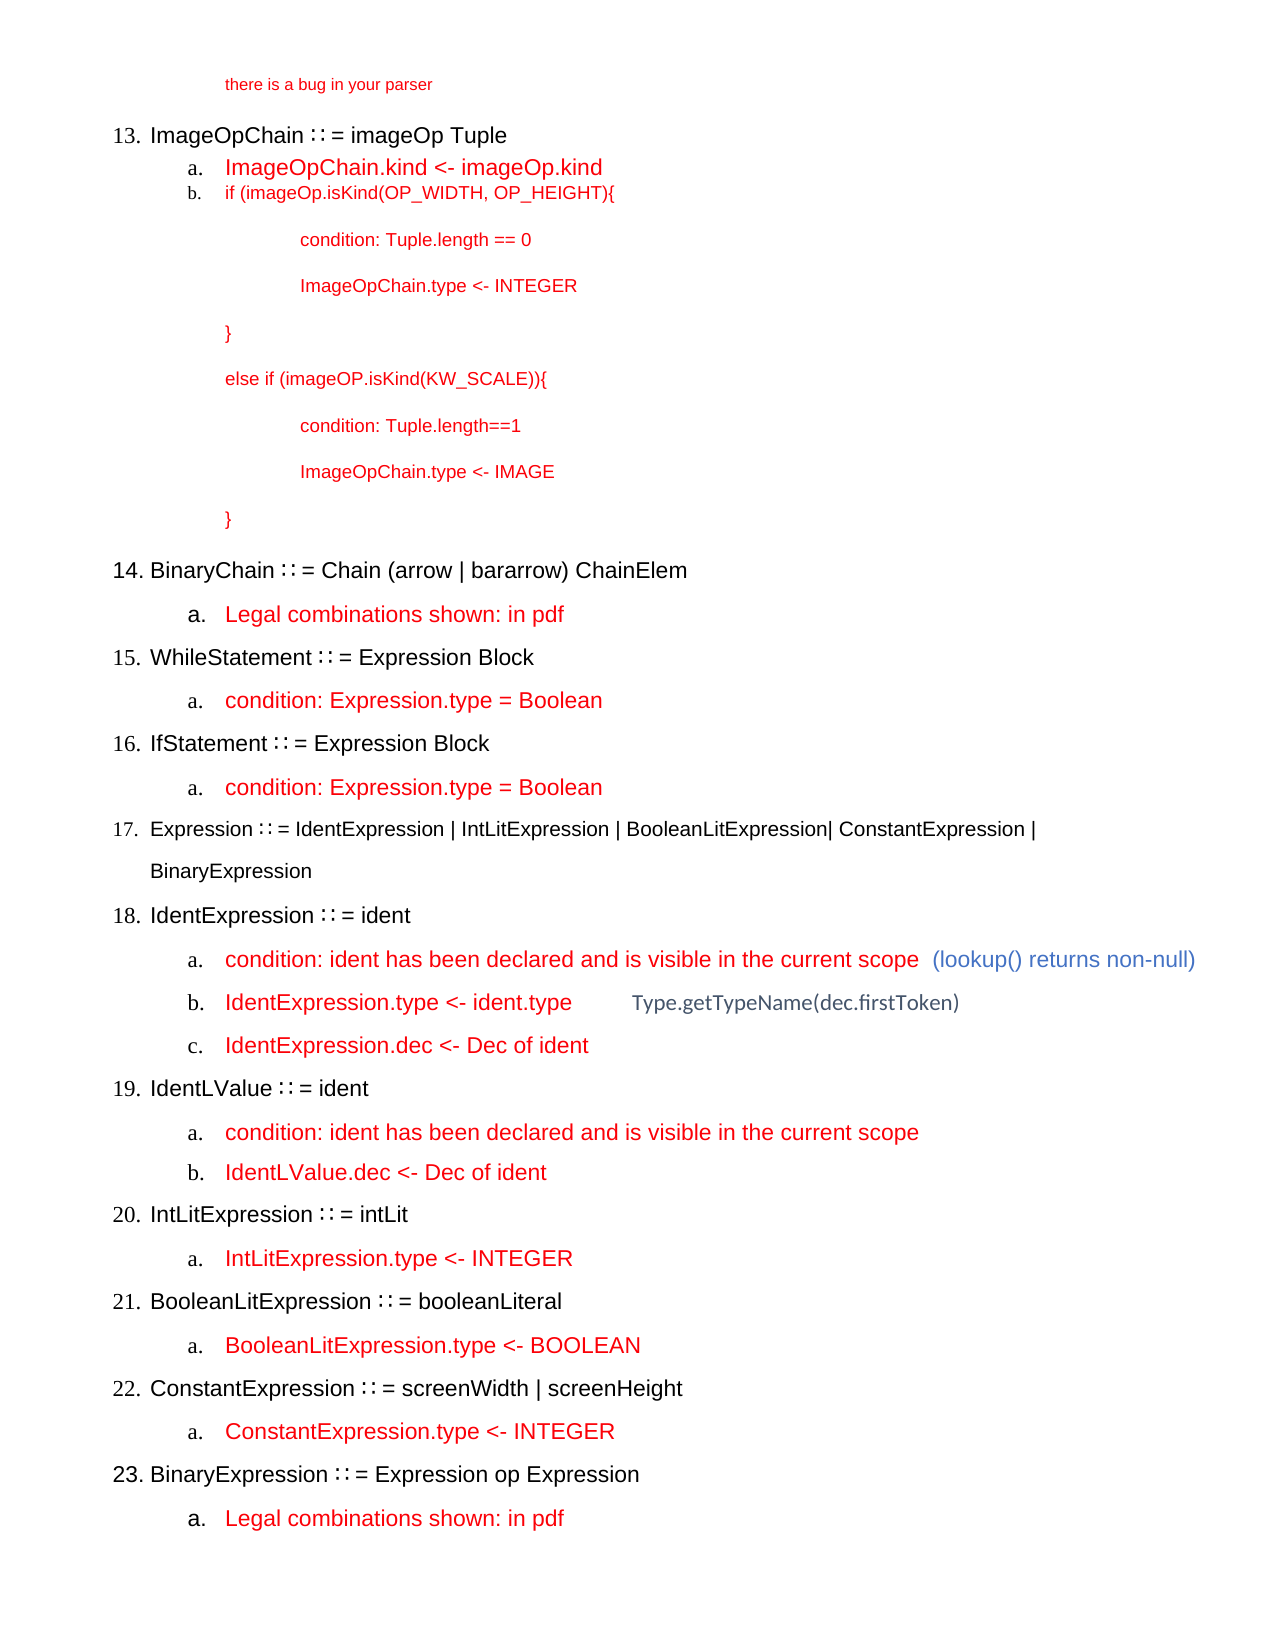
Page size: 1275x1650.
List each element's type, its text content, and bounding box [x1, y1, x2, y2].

text ImageOpChain.type <- INTEGER [300, 275, 1200, 296]
list condition: Expression.type = Boolean [187, 687, 1200, 714]
list condition: Expression.type = Boolean [187, 774, 1200, 801]
list IntLitExpression.type <- INTEGER [187, 1245, 1200, 1272]
list BinaryChain ∷ = Chain (arrow | bararrow) ChainElem [112, 554, 1200, 586]
list BooleanLitExpression.type <- BOOLEAN [187, 1332, 1200, 1358]
list Legal combinations shown: in pdf [187, 1505, 1200, 1531]
text condition: Tuple.length == 0 [225, 228, 1200, 250]
list condition: ident has been declared and is visible in the current scope [187, 1119, 1200, 1145]
text ImageOpChain.type <- IMAGE [225, 461, 1200, 483]
text there is a bug in your parser [150, 75, 1200, 94]
list IfStatement ∷ = Expression Block [112, 727, 1200, 758]
list if (imageOp.isKind(OP_WIDTH, OP_HEIGHT){ [187, 182, 1200, 203]
list WhileStatement ∷ = Expression Block [112, 641, 1200, 672]
list BooleanLitExpression ∷ = booleanLiteral [112, 1285, 1200, 1316]
list IdentExpression.dec <- Dec of ident [187, 1032, 1200, 1059]
list condition: ident has been declared and is visible in the current scope (lookup() returns non-null) [187, 946, 1200, 972]
list ConstantExpression ∷ = screenWidth | screenHeight [112, 1371, 1200, 1403]
list Expression ∷ = IdentExpression | IntLitExpression | BooleanLitExpression| ConstantExpression | BinaryExpression [112, 814, 1200, 885]
text else if (imageOP.isKind(KW_SCALE)){ [150, 368, 1200, 389]
list IdentExpression ∷ = ident [112, 899, 1200, 930]
list Legal combinations shown: in pdf [187, 601, 1200, 627]
list ImageOpChain.kind <- imageOp.kind [187, 150, 1200, 182]
list IdentLValue ∷ = ident [112, 1072, 1200, 1103]
text } [150, 508, 1200, 529]
text condition: Tuple.length==1 [225, 414, 1200, 436]
text } [150, 321, 1200, 343]
list IdentLValue.dec <- Dec of ident [187, 1159, 1200, 1185]
list IdentExpression.type <- ident.type Type.getTypeName(dec.firstToken) [187, 986, 1200, 1017]
list IntLitExpression ∷ = intLit [112, 1198, 1200, 1229]
list ImageOpChain ∷ = imageOp Tuple [112, 119, 1200, 150]
list ConstantExpression.type <- INTEGER [187, 1418, 1200, 1445]
list BinaryExpression ∷ = Expression op Expression [112, 1458, 1200, 1489]
